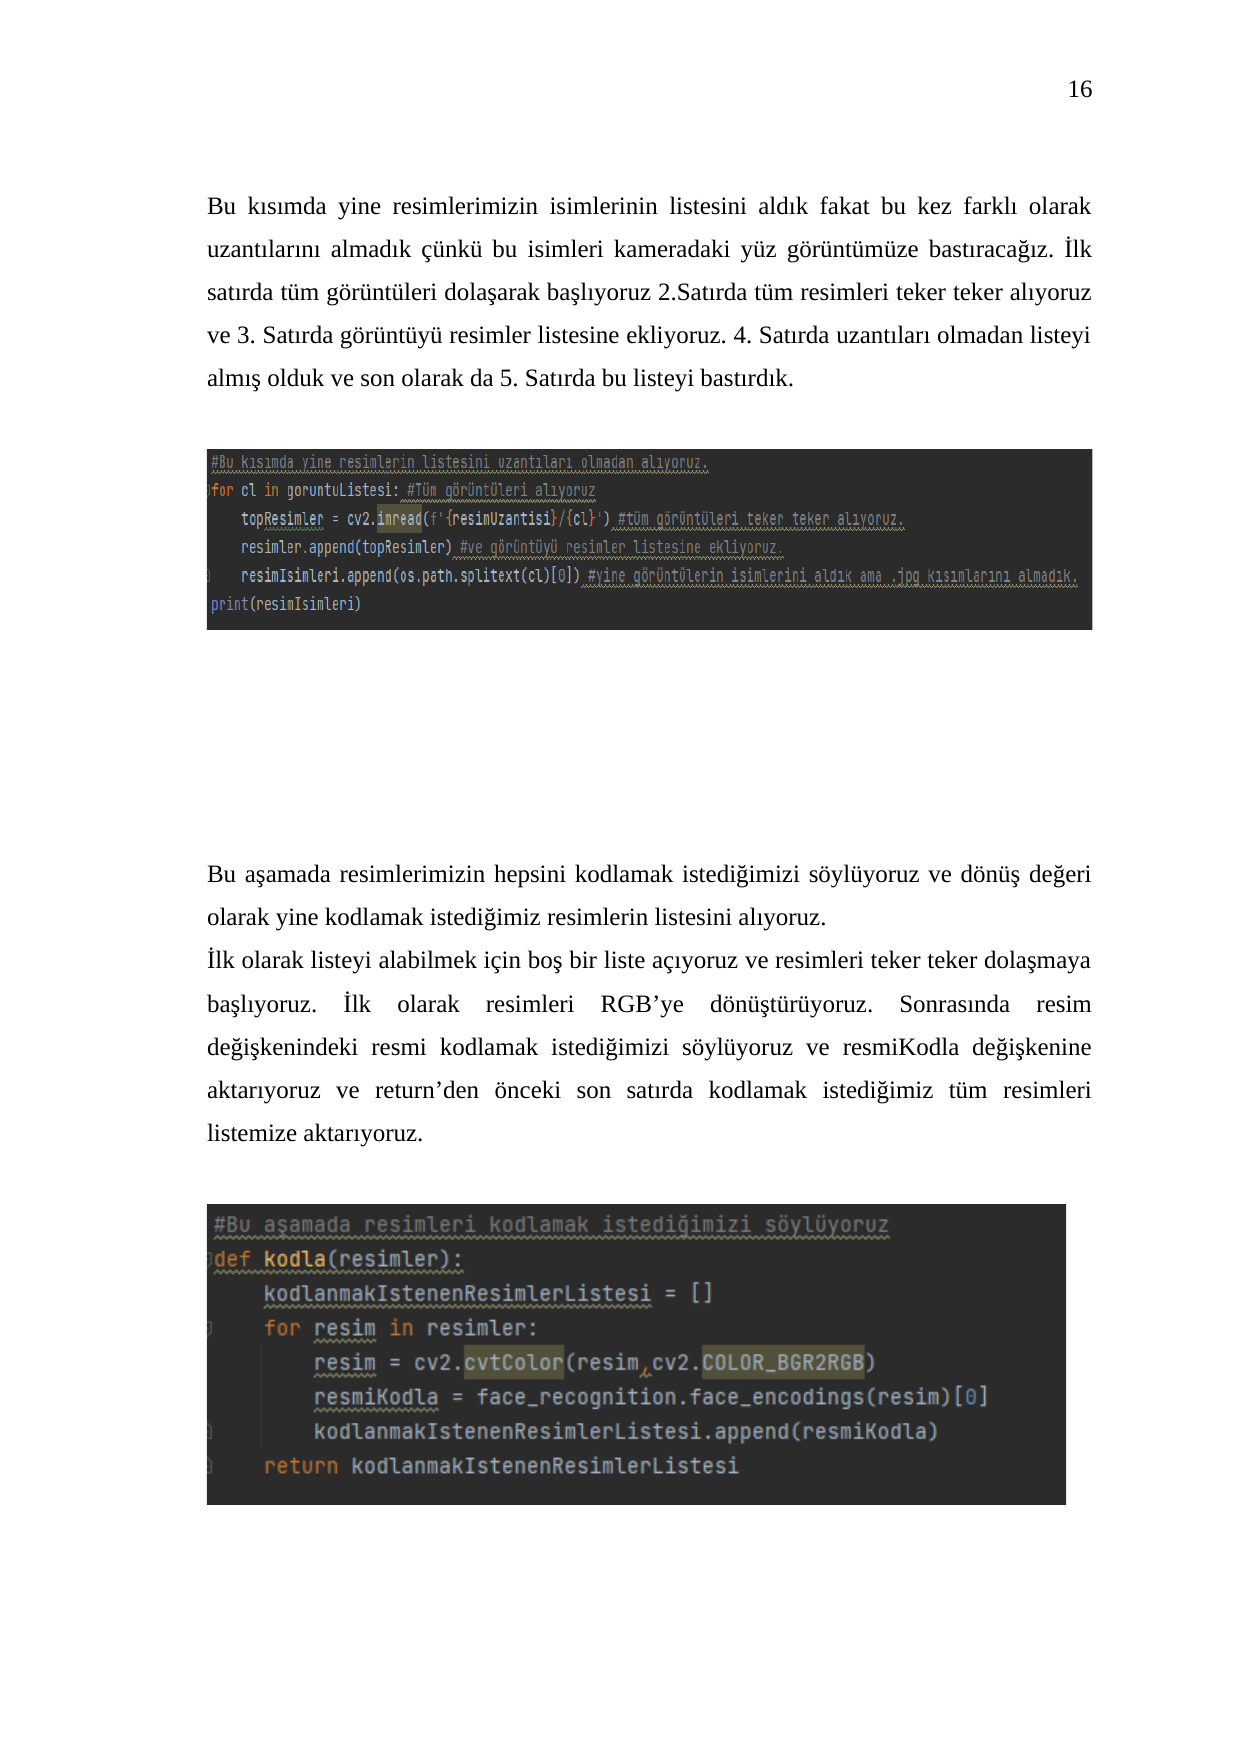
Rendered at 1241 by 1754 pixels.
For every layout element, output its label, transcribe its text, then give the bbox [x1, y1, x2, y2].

text İlk olarak listeyi alabilmek için boş bir liste açıyoruz ve resimleri teker teker dolaşmaya başlıyoruz. İlk olarak resimleri RGB’ye dönüştürüyoruz. Sonrasında resim değişkenindeki resmi kodlamak istediğimizi söylüyoruz ve resmiKodla değişkenine aktarıyoruz ve return’den önceki son satırda kodlamak istediğimiz tüm resimleri listemize aktarıyoruz. [207, 946, 1092, 1147]
text Bu aşamada resimlerimizin hepsini kodlamak istediğimizi söylüyoruz ve dönüş değeri olarak yine kodlamak istediğimiz resimlerin listesini alıyoruz. [207, 859, 1092, 931]
picture [206, 1204, 1067, 1505]
text Bu kısımda yine resimlerimizin isimlerinin listesini aldık fakat bu kez farklı olarak uzantılarını almadık çünkü bu isimleri kameradaki yüz görüntümüze bastıracağız. İlk satırda tüm görüntüleri dolaşarak başlıyoruz 2.Satırda tüm resimleri teker teker alıyoruz ve 3. Satırda görüntüyü resimler listesine ekliyoruz. 4. Satırda uzantıları olmadan listeyi almış olduk ve son olarak da 5. Satırda bu listeyi bastırdık. [207, 191, 1092, 392]
picture [206, 449, 1093, 630]
